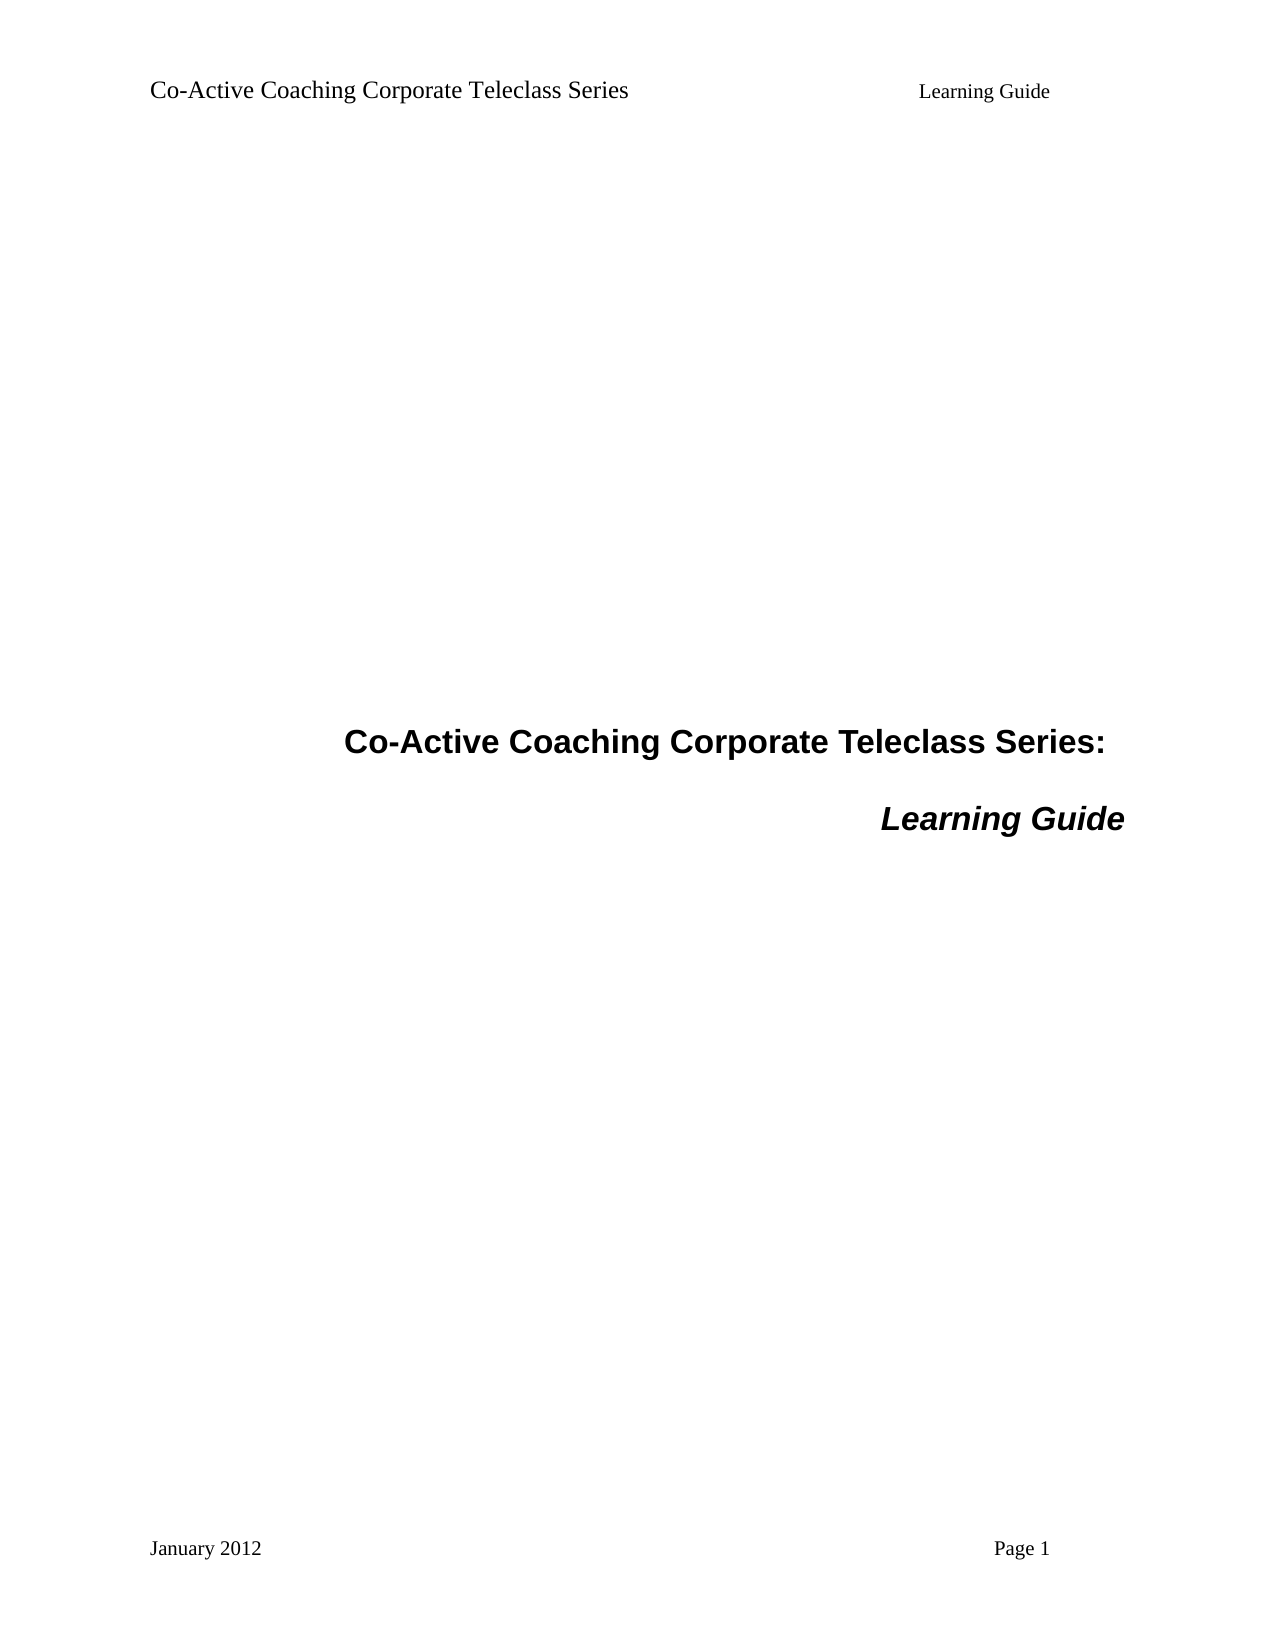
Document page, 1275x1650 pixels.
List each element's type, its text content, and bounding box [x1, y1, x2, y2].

subtitle Co-Active Coaching Corporate Teleclass Series: Learning Guide [150, 722, 1125, 838]
